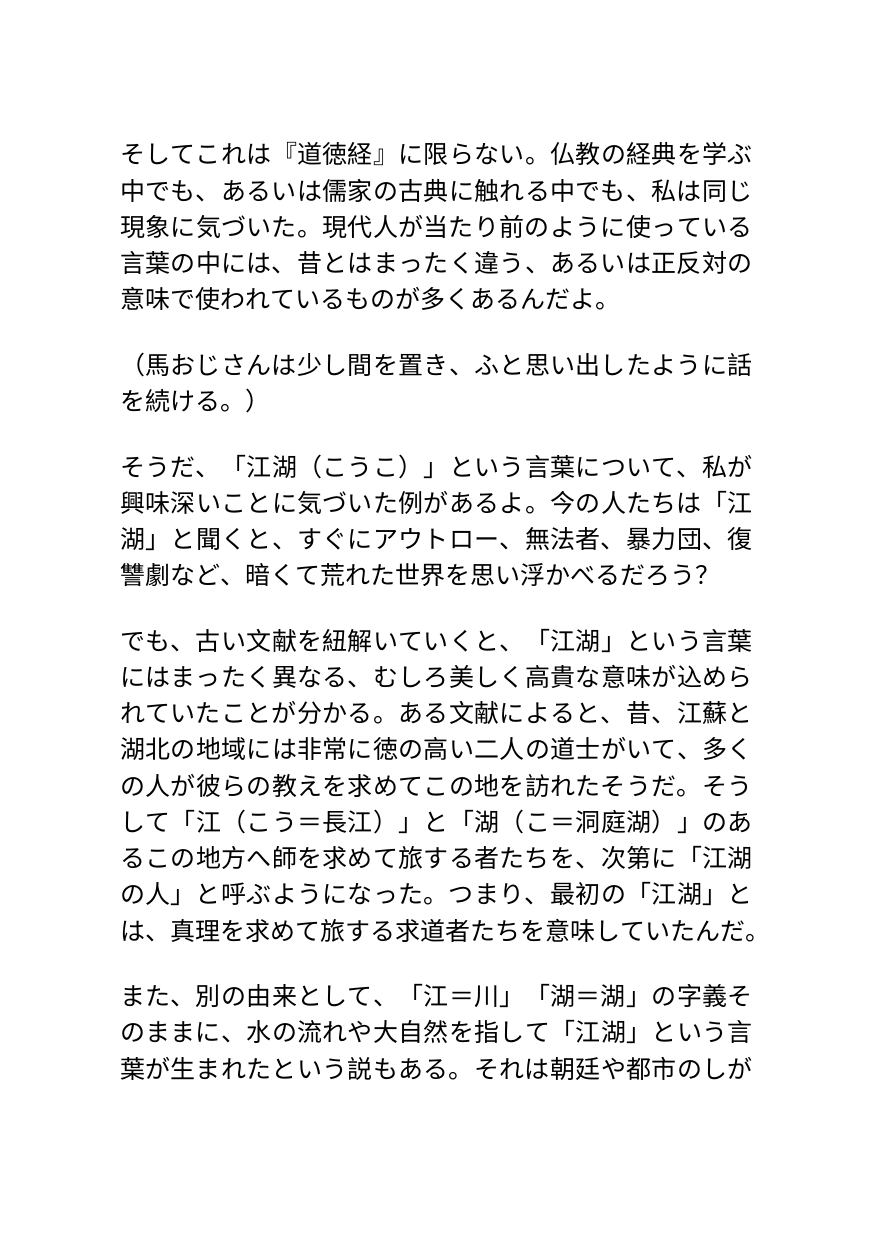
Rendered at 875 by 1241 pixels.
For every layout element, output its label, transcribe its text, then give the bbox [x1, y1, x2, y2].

text そうだ、「江湖（こうこ）」という言葉について、私が興味深いことに気づいた例があるよ。今の人たちは「江湖」と聞くと、すぐにアウトロー、無法者、暴力団、復讐劇など、暗くて荒れた世界を思い浮かべるだろう？ [120, 447, 754, 592]
text （馬おじさんは少し間を置き、ふと思い出したように話を続ける。） [120, 345, 754, 418]
text そしてこれは『道徳経』に限らない。仏教の経典を学ぶ中でも、あるいは儒家の古典に触れる中でも、私は同じ現象に気づいた。現代人が当たり前のように使っている言葉の中には、昔とはまったく違う、あるいは正反対の意味で使われているものが多くあるんだよ。 [120, 135, 754, 316]
text でも、古い文献を紐解いていくと、「江湖」という言葉にはまったく異なる、むしろ美しく高貴な意味が込められていたことが分かる。ある文献によると、昔、江蘇と湖北の地域には非常に徳の高い二人の道士がいて、多くの人が彼らの教えを求めてこの地を訪れたそうだ。そうして「江（こう＝長江）」と「湖（こ＝洞庭湖）」のあるこの地方へ師を求めて旅する者たちを、次第に「江湖の人」と呼ぶようになった。つまり、最初の「江湖」とは、真理を求めて旅する求道者たちを意味していたんだ。 [120, 621, 754, 947]
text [120, 977, 754, 1085]
